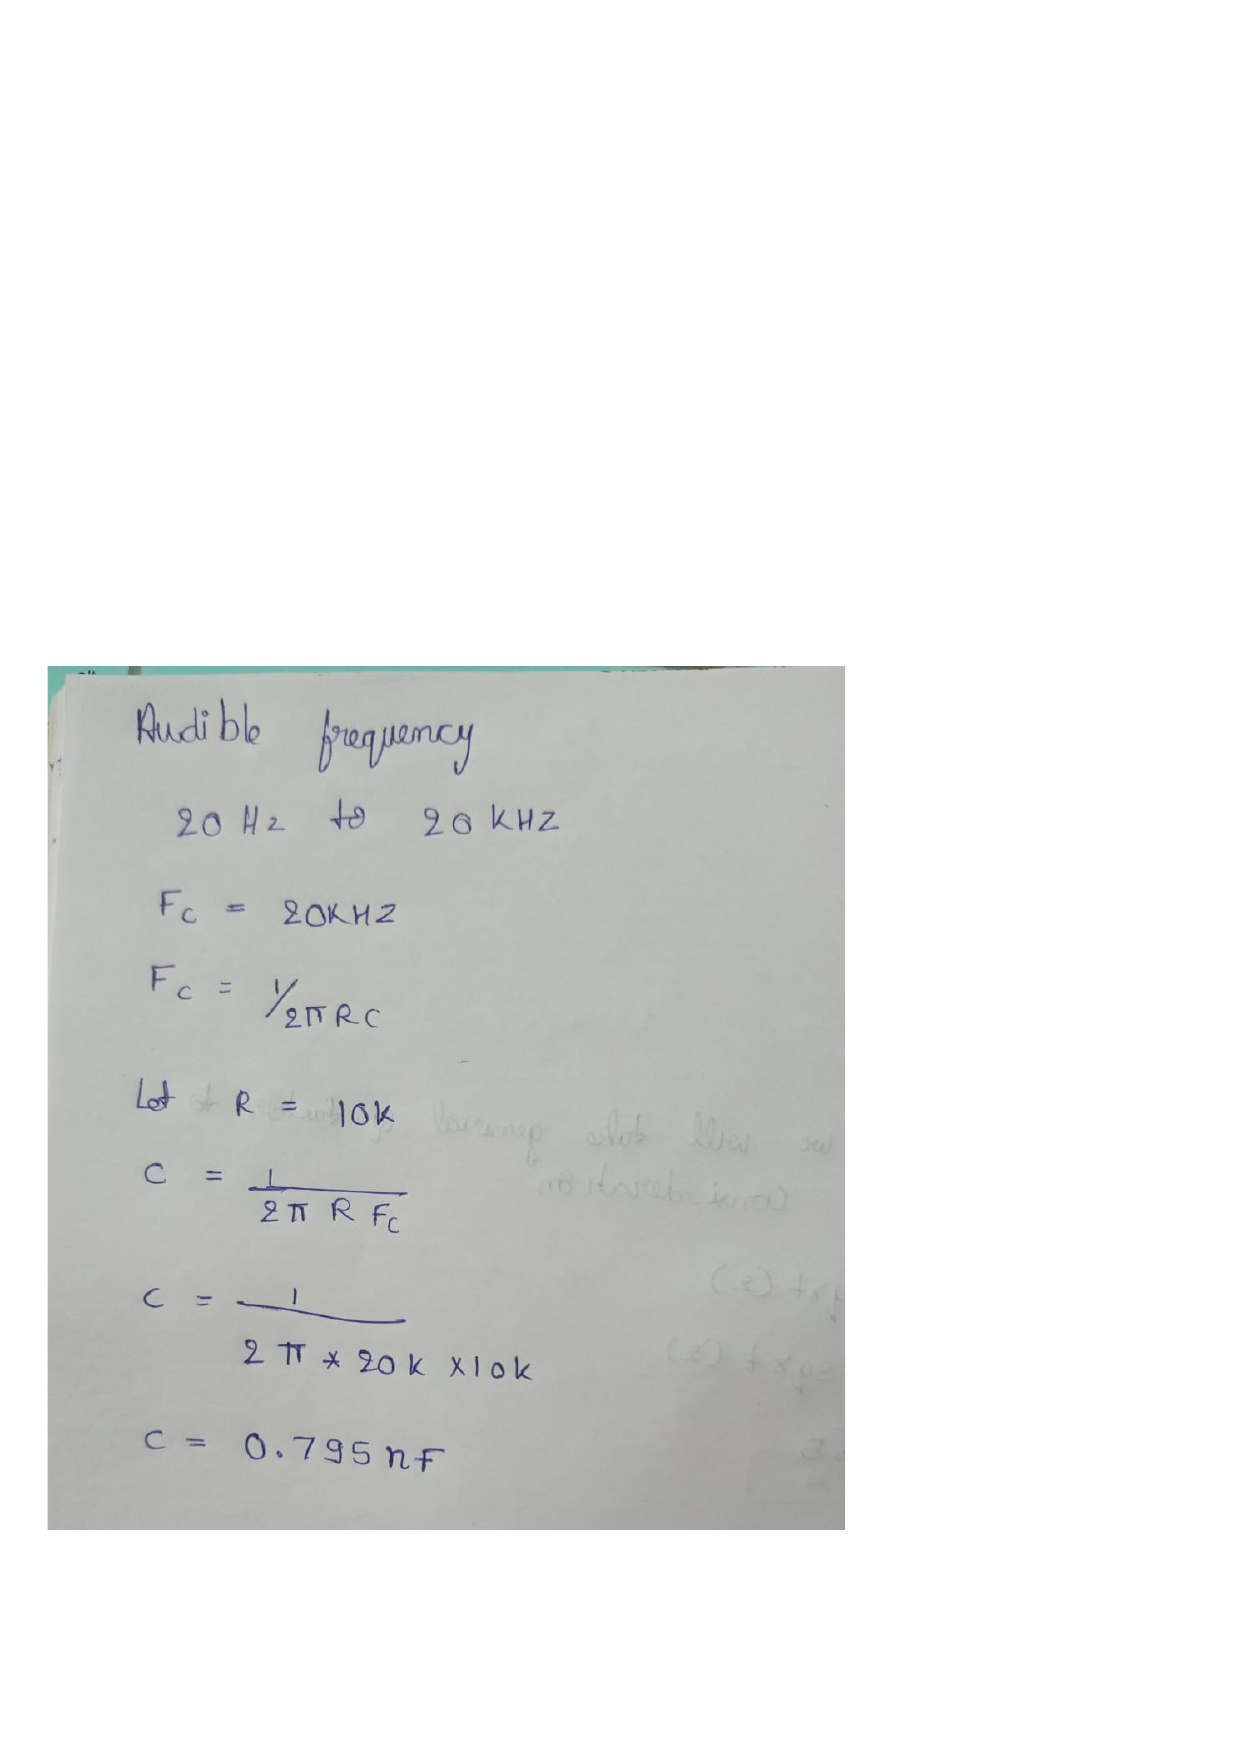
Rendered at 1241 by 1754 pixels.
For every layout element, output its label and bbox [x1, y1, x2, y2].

picture [47, 666, 846, 1530]
